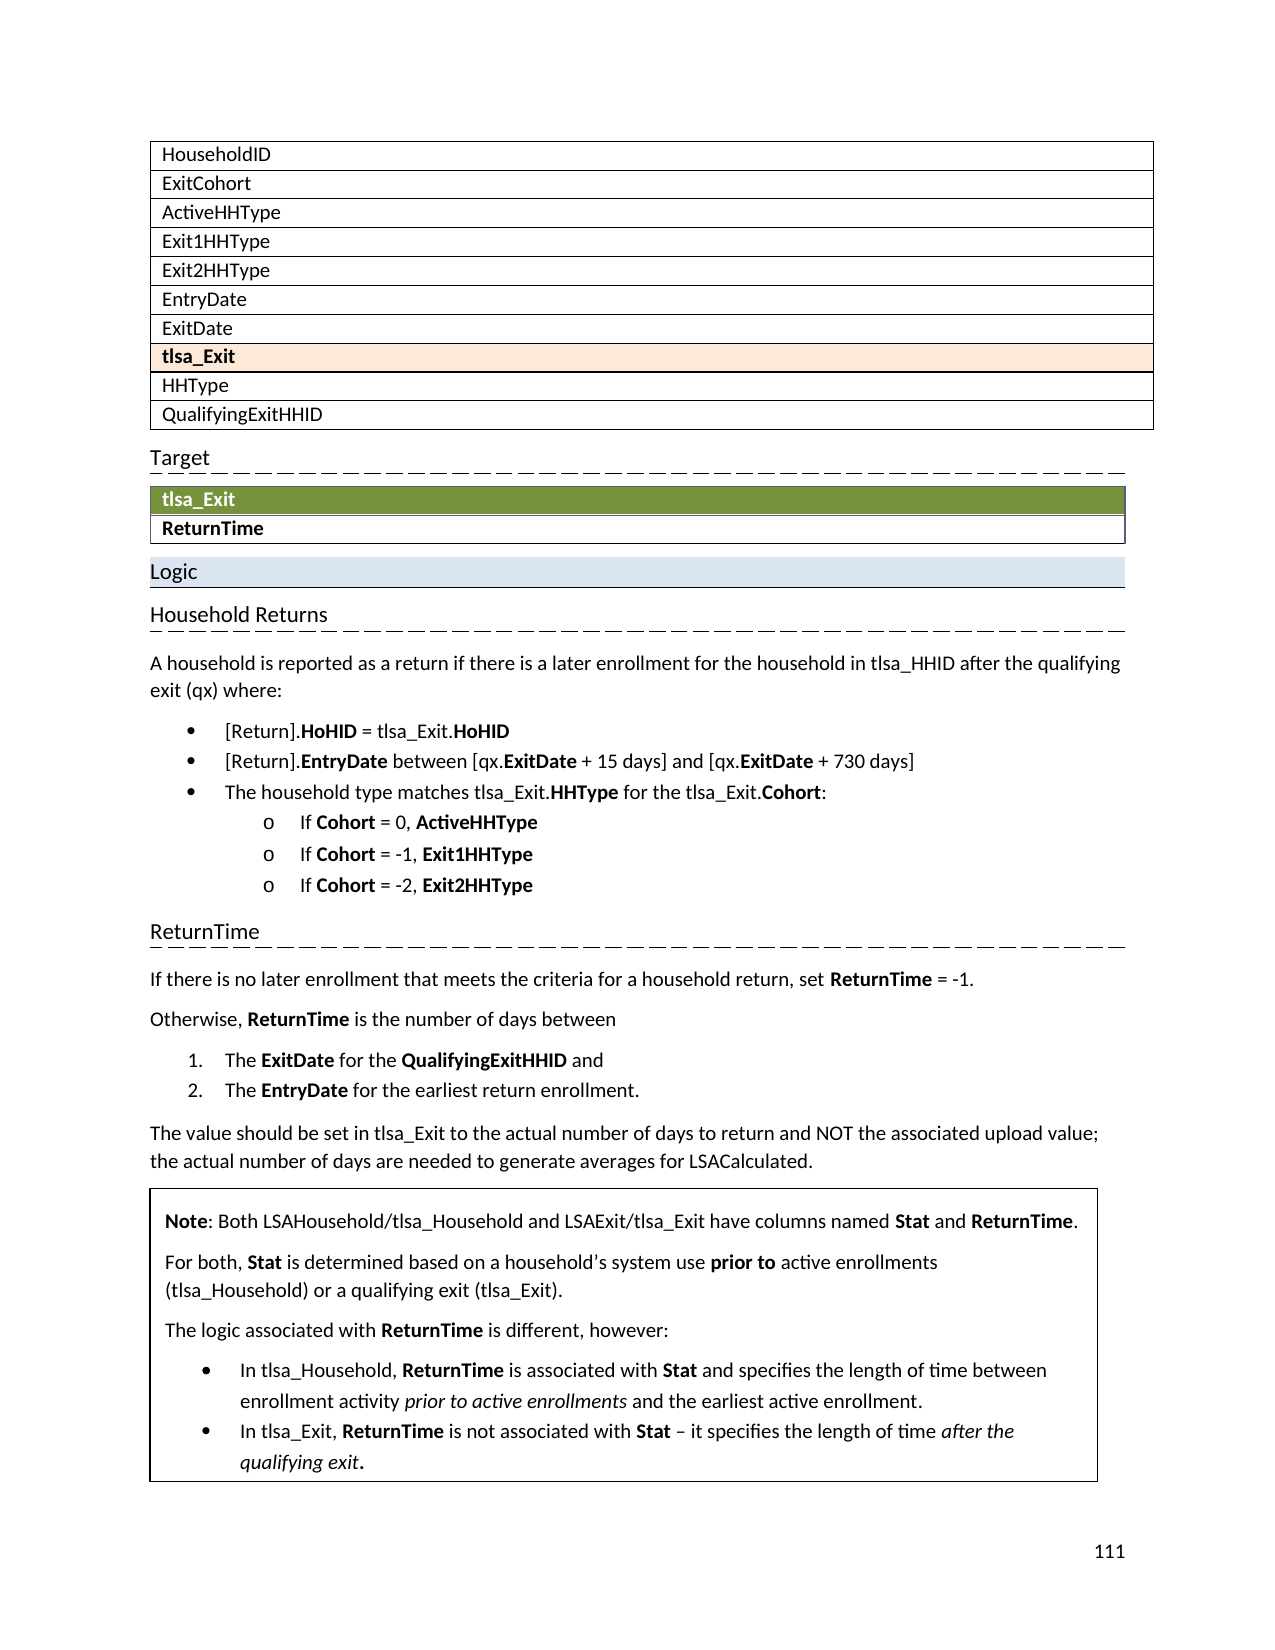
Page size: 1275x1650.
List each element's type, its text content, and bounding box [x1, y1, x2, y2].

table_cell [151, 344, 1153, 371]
list If Cohort = 0, ActiveHHType [262, 809, 1125, 836]
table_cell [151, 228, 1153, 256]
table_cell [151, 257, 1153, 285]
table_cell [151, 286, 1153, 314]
text The value should be set in tlsa_Exit to the actual number of days to return and NOT the associated upload value; the actual number of days are needed to generate averages for LSACalculated. [150, 1120, 1125, 1173]
subtitle Household Returns [150, 601, 1125, 632]
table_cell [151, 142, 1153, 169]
text A household is reported as a return if there is a later enrollment for the household in tlsa_HHID after the qualifying exit (qx) where: [150, 650, 1125, 703]
list [Return].EntryDate between [qx.ExitDate + 15 days] and [qx.ExitDate + 730 days] [187, 748, 1125, 774]
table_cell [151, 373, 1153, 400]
list The ExitDate for the QualifyingExitHHID and [187, 1047, 1125, 1072]
text Otherwise, ReturnTime is the number of days between [150, 1006, 1125, 1032]
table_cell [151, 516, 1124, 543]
subtitle Logic [150, 557, 1125, 587]
list The household type matches tlsa_Exit.HHType for the tlsa_Exit.Cohort: [187, 779, 1125, 804]
list The EntryDate for the earliest return enrollment. [187, 1077, 1125, 1103]
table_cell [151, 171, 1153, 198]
list If Cohort = -2, Exit2HHType [262, 873, 1125, 899]
list If Cohort = -1, Exit1HHType [262, 841, 1125, 867]
subtitle ReturnTime [150, 917, 1125, 948]
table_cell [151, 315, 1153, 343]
list [Return].HoHID = tlsa_Exit.HoHID [187, 718, 1125, 743]
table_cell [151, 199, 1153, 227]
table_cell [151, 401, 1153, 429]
text If there is no later enrollment that meets the criteria for a household return, set ReturnTime = -1. [150, 966, 1125, 991]
subtitle Target [150, 443, 1125, 474]
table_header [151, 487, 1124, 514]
